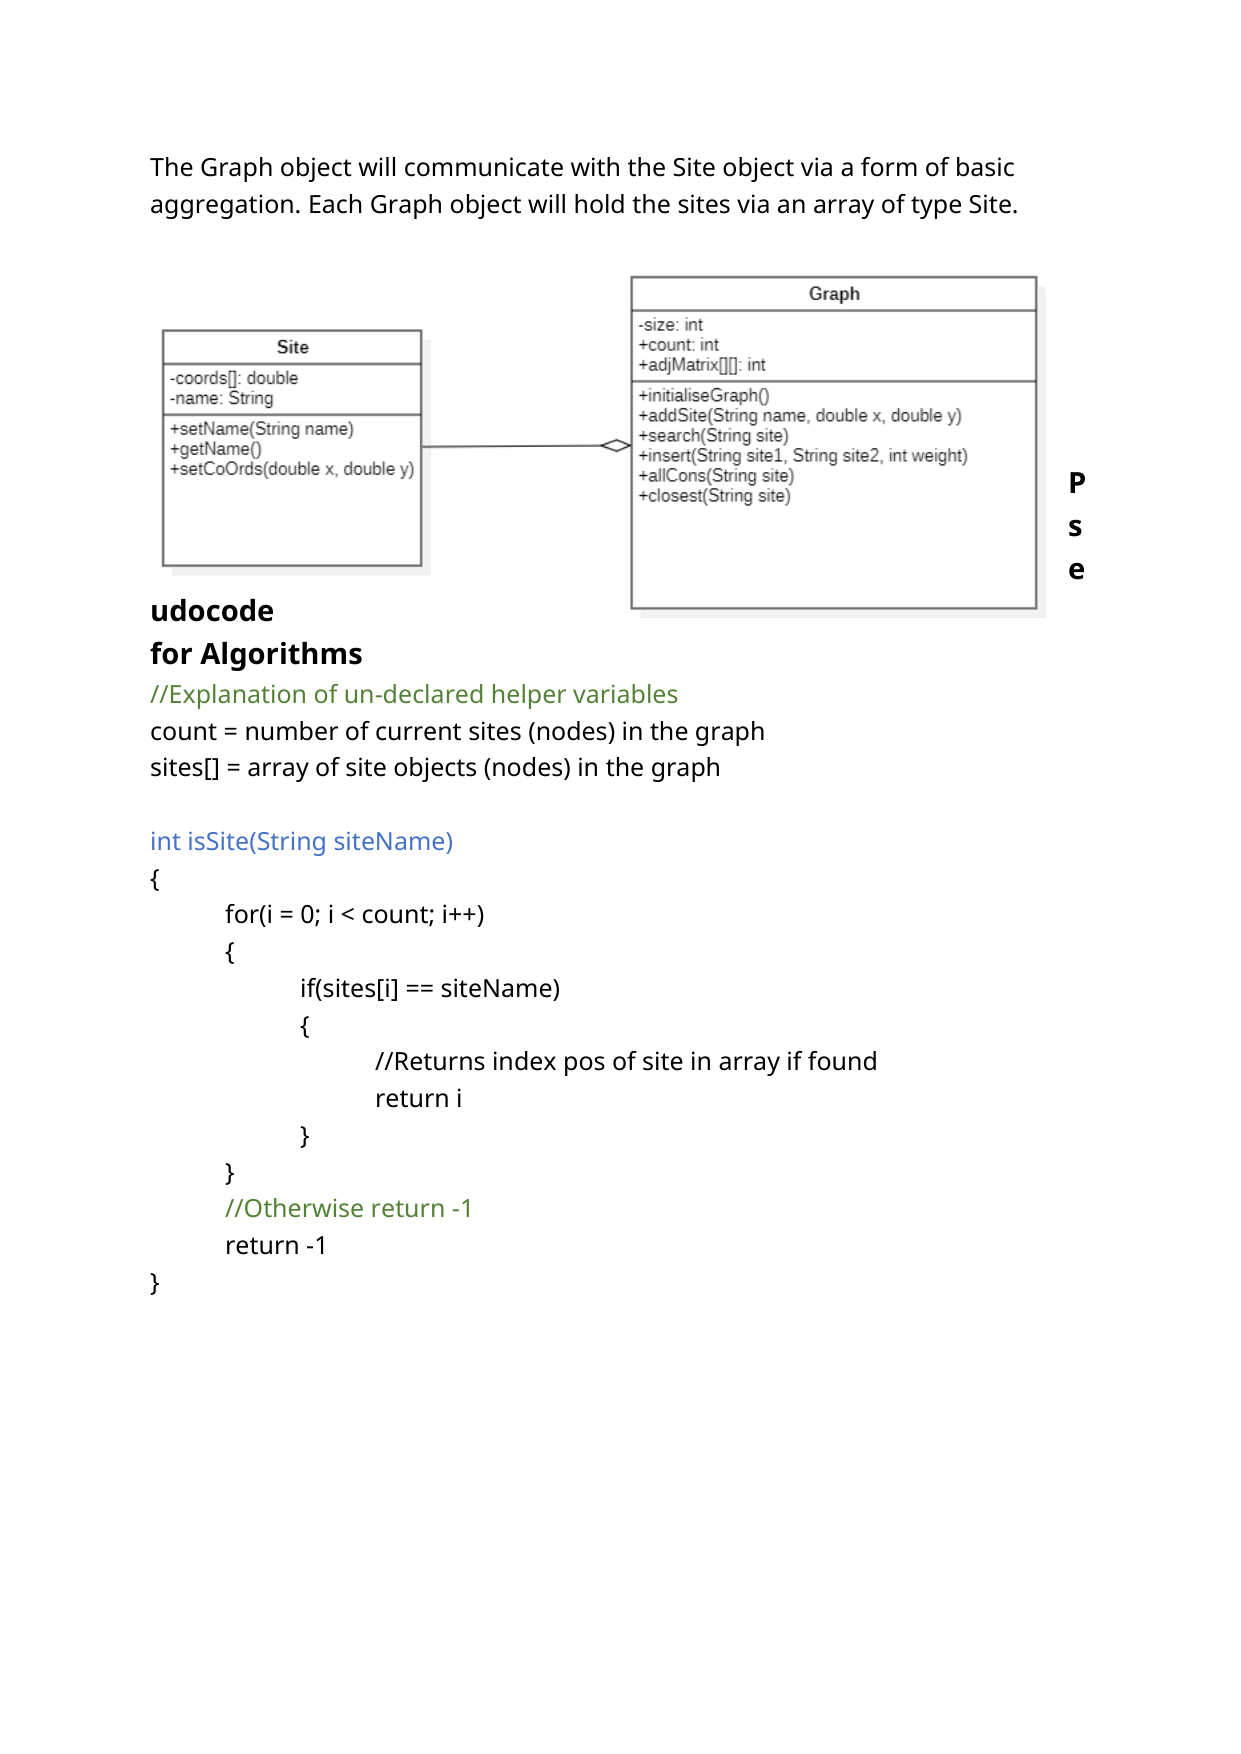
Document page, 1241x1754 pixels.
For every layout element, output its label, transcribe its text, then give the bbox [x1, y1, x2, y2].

text } [150, 1118, 1090, 1152]
text The Graph object will communicate with the Site object via a form of basic aggregation. Each Graph object will hold the sites via an array of type Site. [150, 150, 1090, 221]
text sites[] = array of site objects (nodes) in the graph [150, 750, 1090, 784]
text //Returns index pos of site in array if found [150, 1044, 1090, 1078]
text if(sites[i] == siteName) [150, 971, 1090, 1004]
text for(i = 0; i < count; i++) [150, 897, 1090, 931]
text //Otherwise return -1 [150, 1191, 1090, 1225]
text } [150, 1265, 1090, 1299]
subtitle Pseudocode for Algorithms [150, 462, 1090, 673]
text return -1 [150, 1228, 1090, 1262]
text //Explanation of un-declared helper variables [150, 676, 1090, 710]
text return i [150, 1081, 1090, 1115]
text } [150, 1154, 1090, 1188]
text { [150, 860, 1090, 894]
text int isSite(String siteName) [150, 823, 1090, 857]
text count = number of current sites (nodes) in the graph [150, 713, 1090, 747]
picture [151, 267, 1051, 624]
text { [150, 934, 1090, 968]
text { [150, 1007, 1090, 1041]
